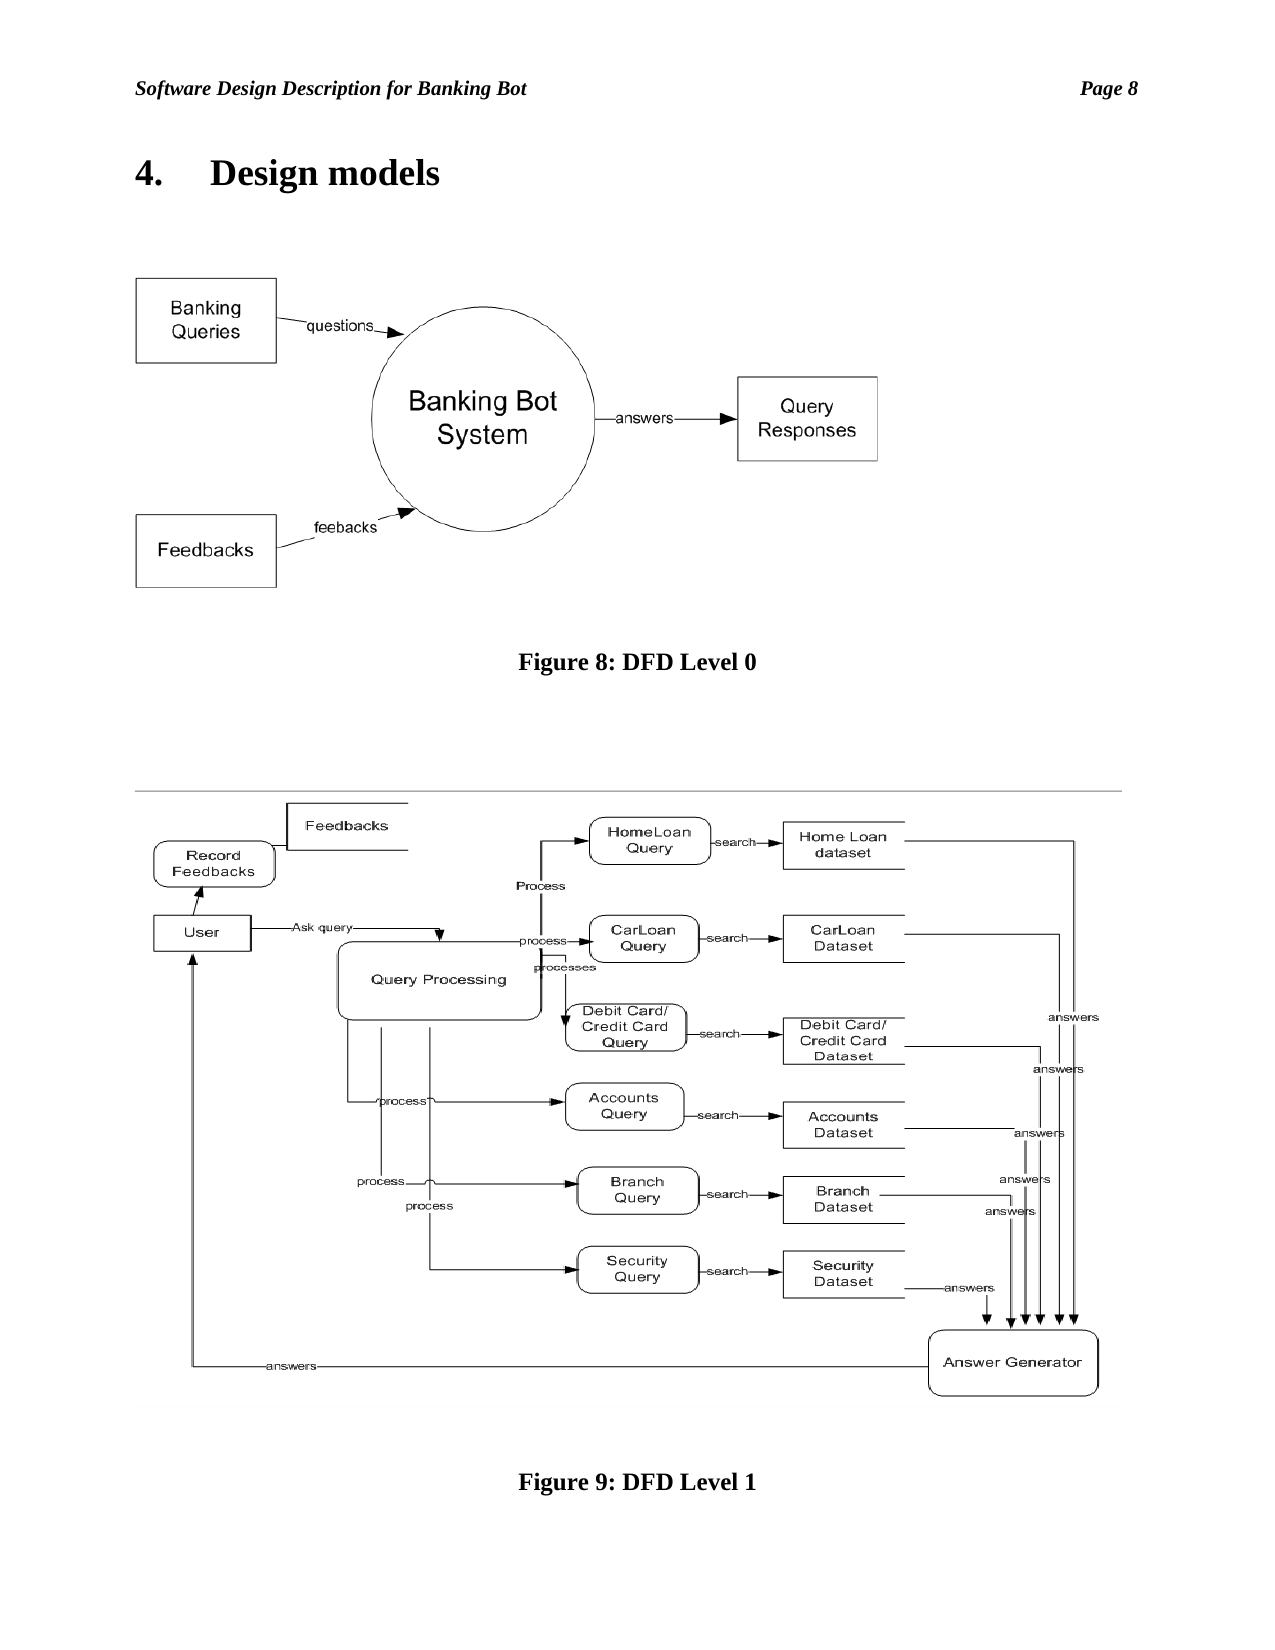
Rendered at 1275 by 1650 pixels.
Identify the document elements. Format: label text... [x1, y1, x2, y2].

picture [135, 246, 878, 619]
picture [134, 790, 1122, 1410]
subtitle Design models [135, 150, 1140, 193]
text Figure 8: DFD Level 0 [135, 647, 1140, 676]
text Figure 9: DFD Level 1 [135, 1467, 1140, 1496]
